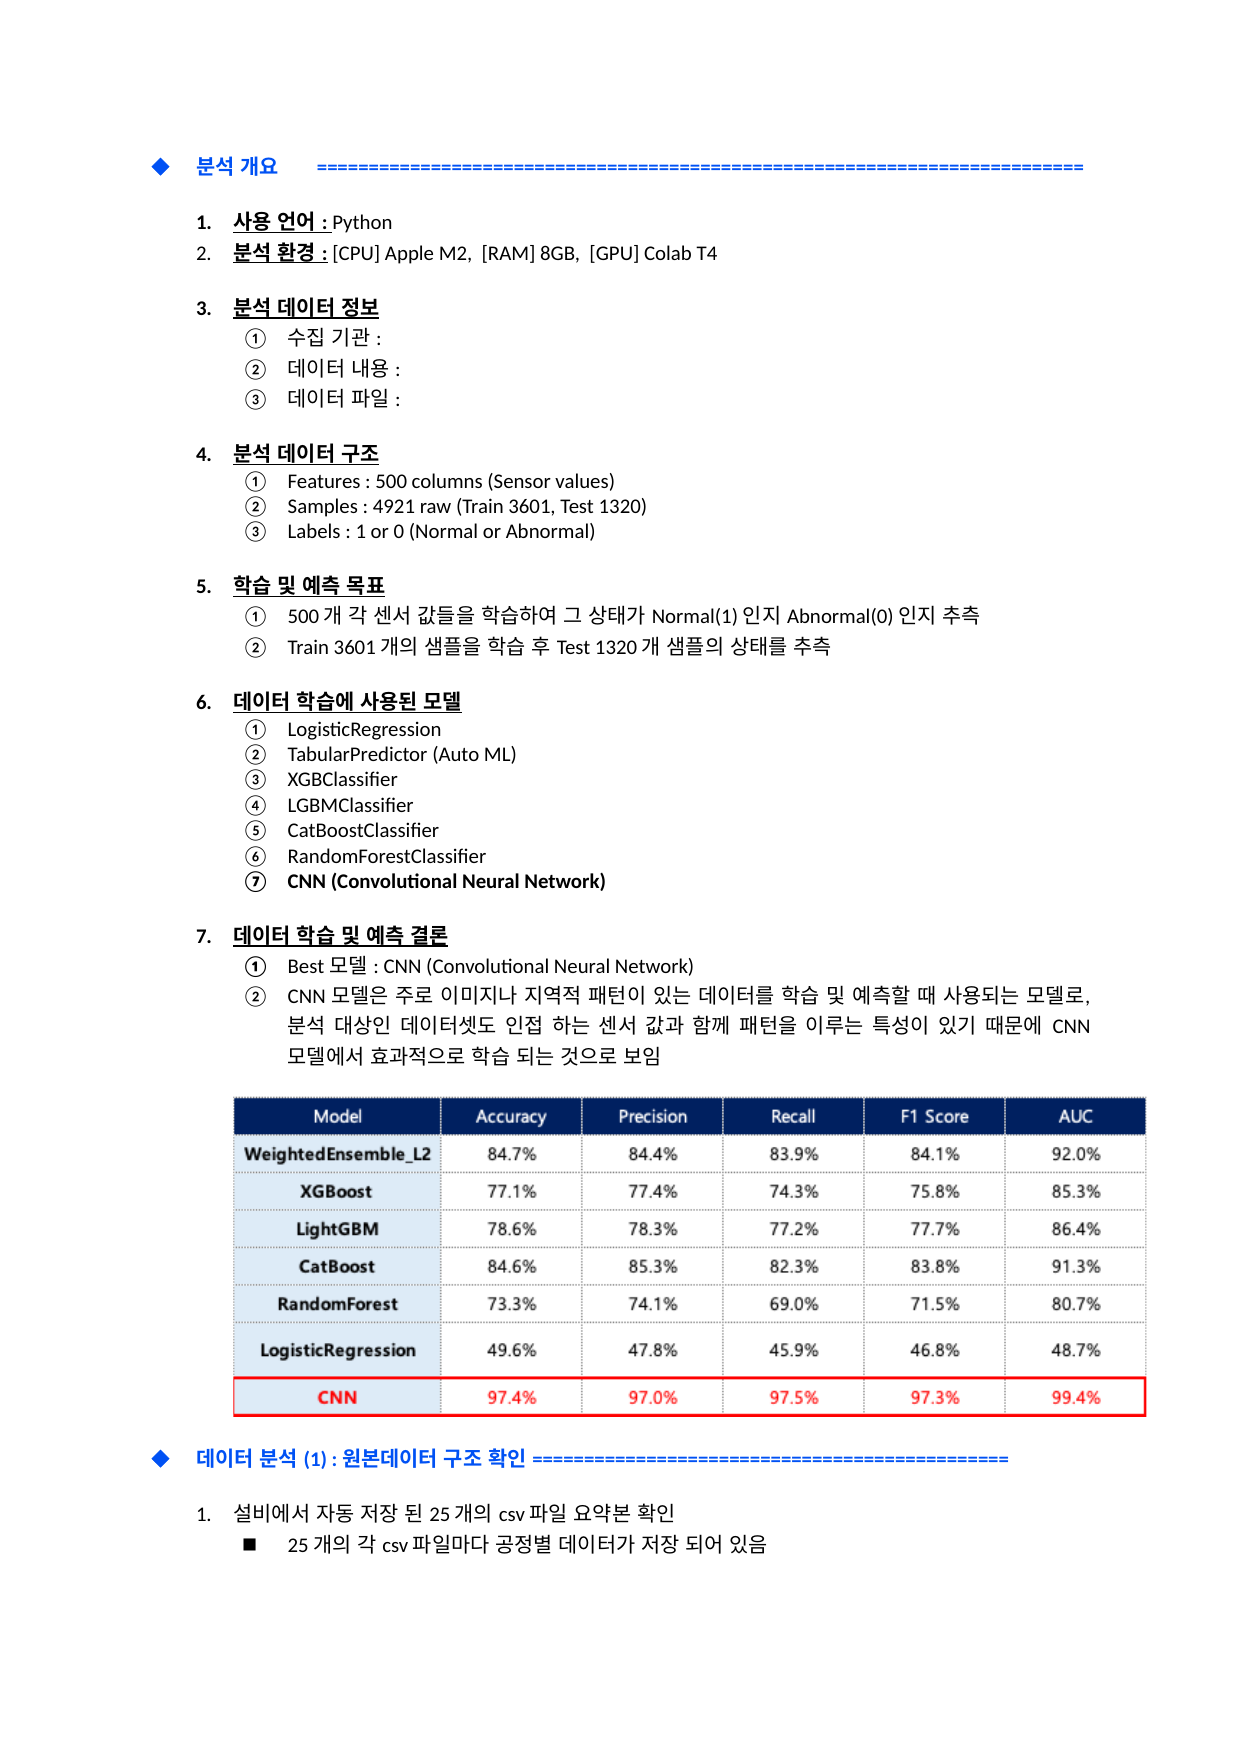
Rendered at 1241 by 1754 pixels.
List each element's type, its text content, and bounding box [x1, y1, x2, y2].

list CNN (Convolutional Neural Network) [242, 868, 1090, 894]
list 데이터 내용 : [242, 352, 1090, 382]
list 데이터 학습 및 예측 결론 [196, 919, 1090, 949]
list 데이터 분석 (1) : 원본데이터 구조 확인 ============================================== [150, 1442, 1090, 1472]
list RandomForestClassifier [242, 843, 1090, 868]
list 500개 각 센서 값들을 학습하여 그 상태가 Normal(1) 인지 Abnormal(0) 인지 추측 [242, 600, 1090, 630]
list 학습 및 예측 목표 [196, 569, 1090, 600]
list XGBClassifier [242, 767, 1090, 792]
picture [233, 1095, 1147, 1417]
list LGBMClassifier [242, 792, 1090, 817]
list CNN 모델은 주로 이미지나 지역적 패턴이 있는 데이터를 학습 및 예측할 때 사용되는 모델로, 분석 대상인 데이터셋도 인접 하는 센서 값과 함께 패턴을 이루는 특성이 있기 때문에 CNN 모델에서 효과적으로 학습 되는 것으로 보임 [242, 979, 1090, 1070]
list 사용 언어 : Python [196, 206, 1090, 236]
list 분석 환경 : [CPU] Apple M2, [RAM] 8GB, [GPU] Colab T4 [196, 236, 1090, 266]
list 데이터 파일 : [242, 382, 1090, 412]
list 수집 기관 : [242, 322, 1090, 352]
list 데이터 학습에 사용된 모델 [196, 686, 1090, 716]
list Best 모델 : CNN (Convolutional Neural Network) [242, 949, 1090, 979]
list 분석 데이터 구조 [196, 438, 1090, 468]
list TabularPredictor (Auto ML) [242, 741, 1090, 767]
list Features : 500 columns (Sensor values) [242, 468, 1090, 493]
list 25개의 각 csv 파일마다 공정별 데이터가 저장 되어 있음 [242, 1528, 1090, 1558]
list 설비에서 자동 저장 된 25개의 csv 파일 요약본 확인 [196, 1498, 1090, 1528]
list LogisticRegression [242, 716, 1090, 741]
list 분석 데이터 정보 [196, 291, 1090, 322]
list 분석 개요 ========================================================================== [150, 150, 1090, 180]
list CatBoostClassifier [242, 817, 1090, 843]
list Samples : 4921 raw (Train 3601, Test 1320) [242, 493, 1090, 519]
list Train 3601개의 샘플을 학습 후 Test 1320개 샘플의 상태를 추측 [242, 630, 1090, 660]
list Labels : 1 or 0 (Normal or Abnormal) [242, 519, 1090, 544]
